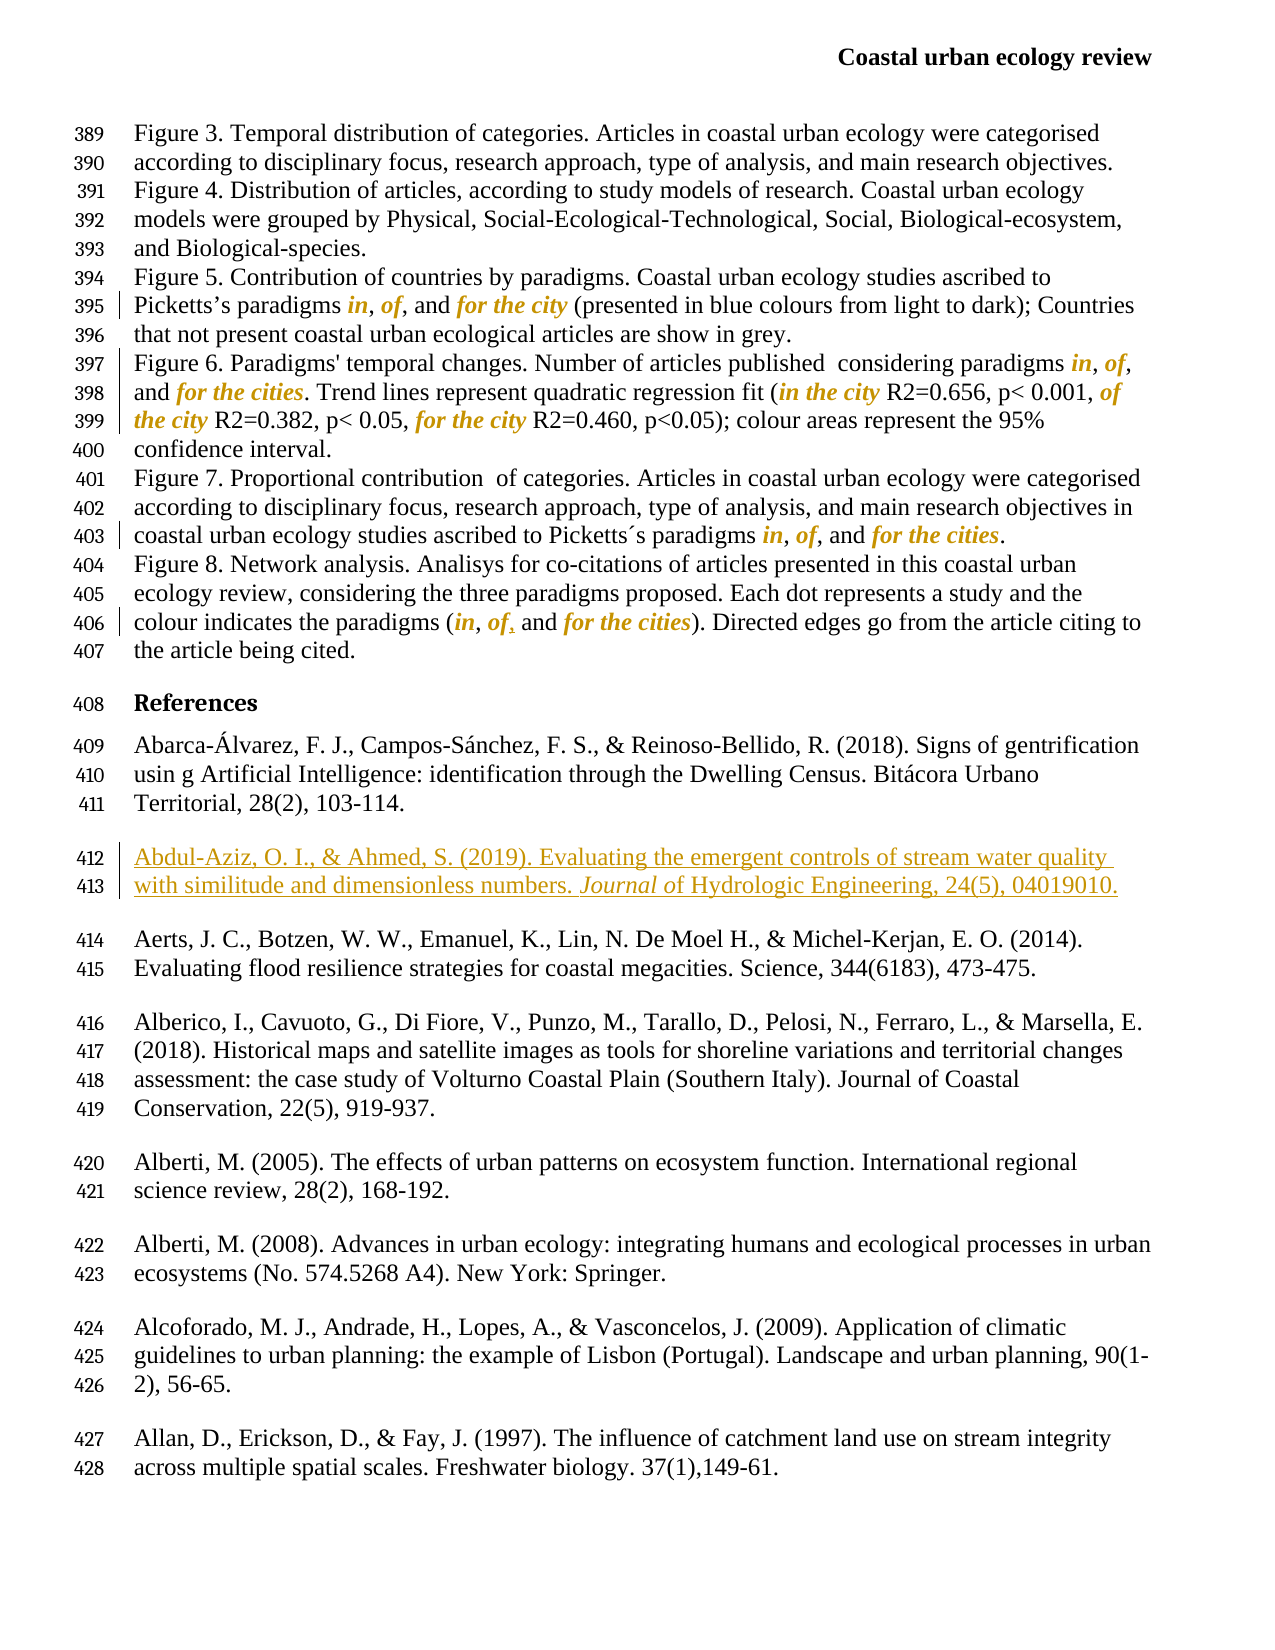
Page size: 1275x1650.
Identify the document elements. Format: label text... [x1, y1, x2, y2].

text Aerts, J. C., Botzen, W. W., Emanuel, K., Lin, N. De Moel H., & Michel-Kerjan, E. O. (2014). Evaluating flood resilience strategies for coastal megacities. Science, 344(6183), 473-475. [133, 924, 1152, 982]
text Alberico, I., Cavuoto, G., Di Fiore, V., Punzo, M., Tarallo, D., Pelosi, N., Ferraro, L., & Marsella, E. (2018). Historical maps and satellite images as tools for shoreline variations and territorial changes assessment: the case study of Volturno Coastal Plain (Southern Italy). Journal of Coastal Conservation, 22(5), 919-937. [133, 1007, 1152, 1122]
text Figure 4. Distribution of articles, according to study models of research. Coastal urban ecology models were grouped by Physical, Social-Ecological-Technological, Social, Biological-ecosystem, and Biological-species. [133, 176, 1152, 262]
text Alberti, M. (2005). The effects of urban patterns on ecosystem function. International regional science review, 28(2), 168-192. [133, 1147, 1152, 1204]
text Figure 7. Proportional contribution of categories. Articles in coastal urban ecology were categorised according to disciplinary focus, research approach, type of analysis, and main research objectives in coastal urban ecology studies ascribed to Picketts´s paradigms in, of, and for the cities. [133, 463, 1152, 549]
text Alberti, M. (2008). Advances in urban ecology: integrating humans and ecological processes in urban ecosystems (No. 574.5268 A4). New York: Springer. [133, 1229, 1152, 1287]
text Figure 5. Contribution of countries by paradigms. Coastal urban ecology studies ascribed to Picketts’s paradigms in, of, and for the city (presented in blue colours from light to dark); Countries that not present coastal urban ecological articles are show in grey. [133, 262, 1152, 348]
text Abarca-Álvarez, F. J., Campos-Sánchez, F. S., & Reinoso-Bellido, R. (2018). Signs of gentrification usin g Artificial Intelligence: identification through the Dwelling Census. Bitácora Urbano Territorial, 28(2), 103-114. [133, 731, 1152, 817]
subtitle References [133, 689, 1152, 718]
text Alcoforado, M. J., Andrade, H., Lopes, A., & Vasconcelos, J. (2009). Application of climatic guidelines to urban planning: the example of Lisbon (Portugal). Landscape and urban planning, 90(1-2), 56-65. [133, 1312, 1152, 1398]
text Allan, D., Erickson, D., & Fay, J. (1997). The influence of catchment land use on stream integrity across multiple spatial scales. Freshwater biology. 37(1),149-61. [133, 1423, 1152, 1481]
text Figure 8. Network analysis. Analisys for co-citations of articles presented in this coastal urban ecology review, considering the three paradigms proposed. Each dot represents a study and the colour indicates the paradigms (in, of and for the cities). Directed edges go from the article citing to the article being cited. [133, 549, 1152, 664]
text Figure 3. Temporal distribution of categories. Articles in coastal urban ecology were categorised according to disciplinary focus, research approach, type of analysis, and main research objectives. [133, 118, 1152, 176]
text Figure 6. Paradigms' temporal changes. Number of articles published considering paradigms in, of, and for the cities. Trend lines represent quadratic regression fit (in the city R2=0.656, p< 0.001, of the city R2=0.382, p< 0.05, for the city R2=0.460, p<0.05); colour areas represent the 95% confidence interval. [133, 348, 1152, 463]
